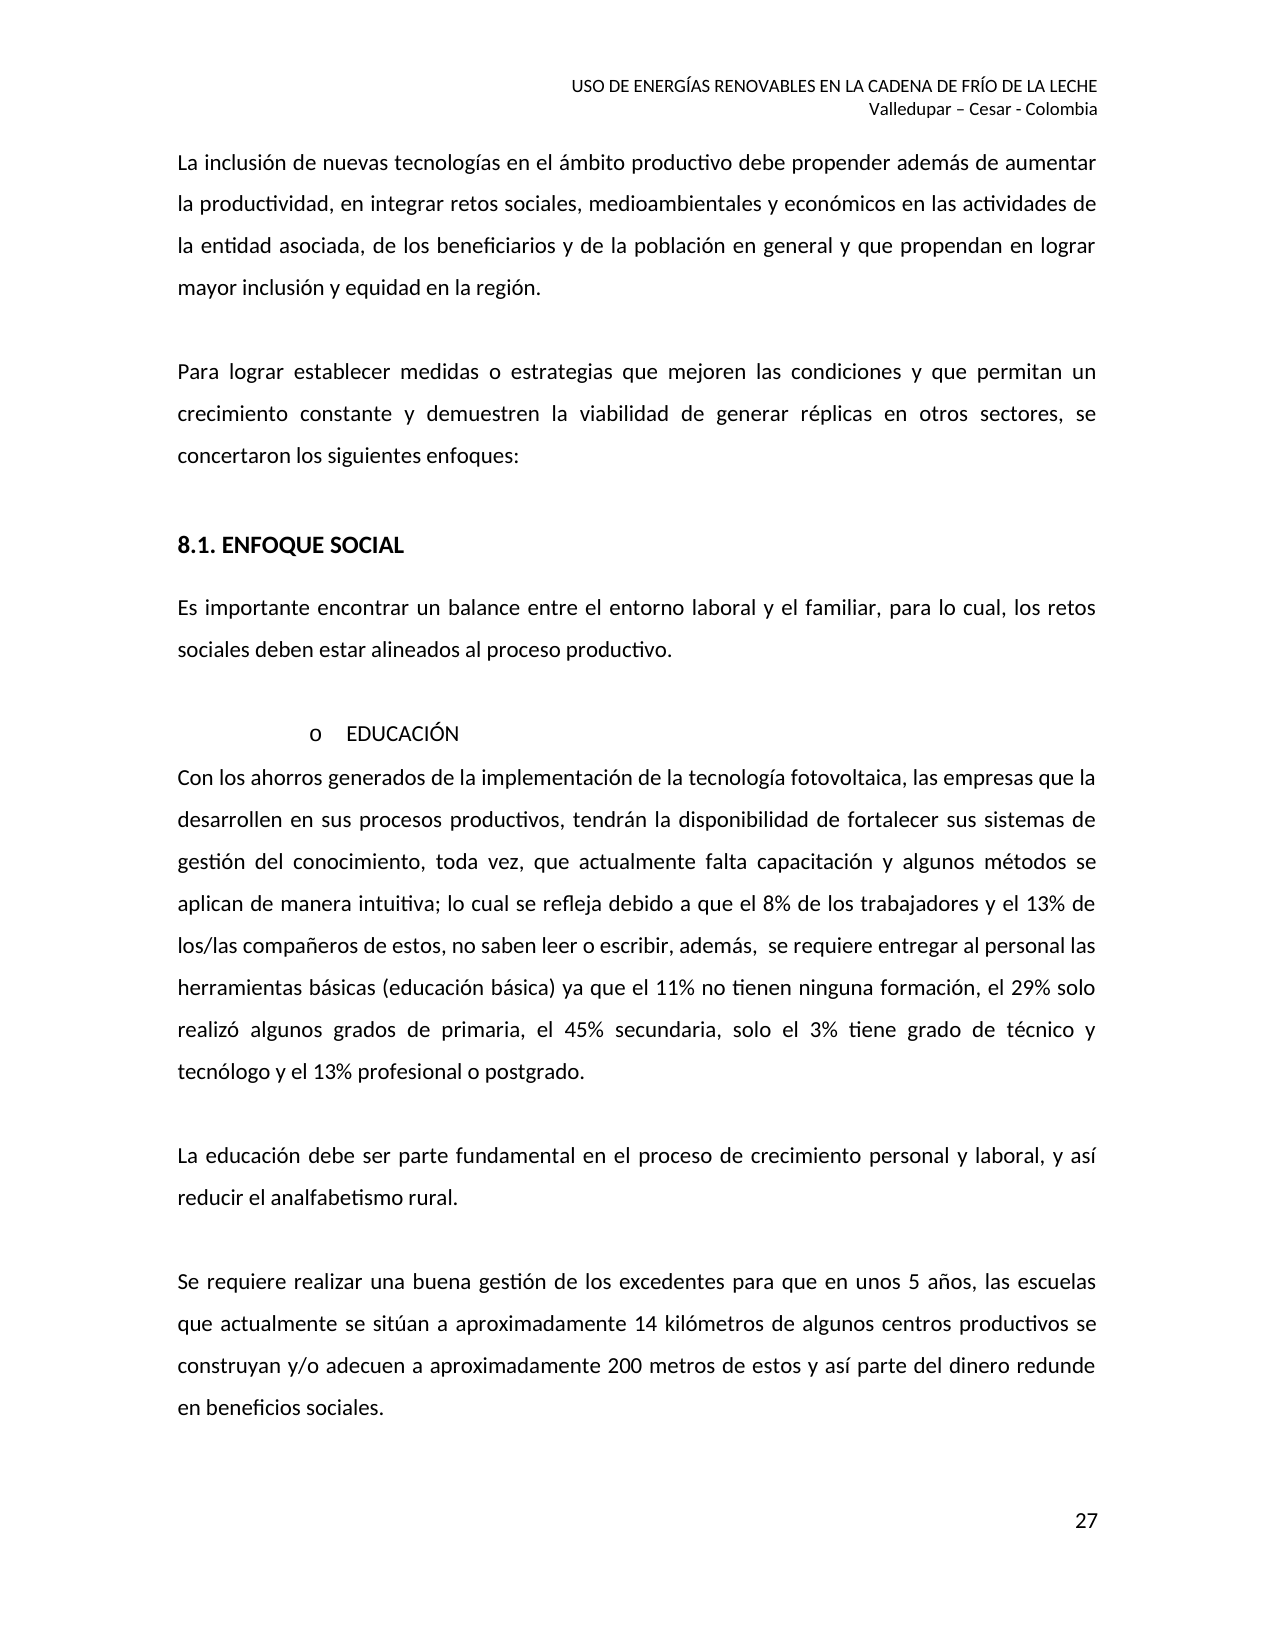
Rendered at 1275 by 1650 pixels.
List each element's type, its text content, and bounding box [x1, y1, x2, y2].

list EDUCACIÓN [308, 719, 1098, 748]
subtitle 8.1. ENFOQUE SOCIAL [177, 529, 1098, 560]
text Se requiere realizar una buena gestión de los excedentes para que en unos 5 años, las escuelas que actualmente se sitúan a aproximadamente 14 kilómetros de algunos centros productivos se construyan y/o adecuen a aproximadamente 200 metros de estos y así parte del dinero redunde en beneficios sociales. [177, 1267, 1098, 1421]
text Es importante encontrar un balance entre el entorno laboral y el familiar, para lo cual, los retos sociales deben estar alineados al proceso productivo. [177, 593, 1098, 663]
text La educación debe ser parte fundamental en el proceso de crecimiento personal y laboral, y así reducir el analfabetismo rural. [177, 1141, 1098, 1211]
text La inclusión de nuevas tecnologías en el ámbito productivo debe propender además de aumentar la productividad, en integrar retos sociales, medioambientales y económicos en las actividades de la entidad asociada, de los beneficiarios y de la población en general y que propendan en lograr mayor inclusión y equidad en la región. [177, 148, 1098, 302]
text Con los ahorros generados de la implementación de la tecnología fotovoltaica, las empresas que la desarrollen en sus procesos productivos, tendrán la disponibilidad de fortalecer sus sistemas de gestión del conocimiento, toda vez, que actualmente falta capacitación y algunos métodos se aplican de manera intuitiva; lo cual se refleja debido a que el 8% de los trabajadores y el 13% de los/las compañeros de estos, no saben leer o escribir, además, se requiere entregar al personal las herramientas básicas (educación básica) ya que el 11% no tienen ninguna formación, el 29% solo realizó algunos grados de primaria, el 45% secundaria, solo el 3% tiene grado de técnico y tecnólogo y el 13% profesional o postgrado. [177, 763, 1098, 1085]
text Para lograr establecer medidas o estrategias que mejoren las condiciones y que permitan un crecimiento constante y demuestren la viabilidad de generar réplicas en otros sectores, se concertaron los siguientes enfoques: [177, 357, 1098, 469]
